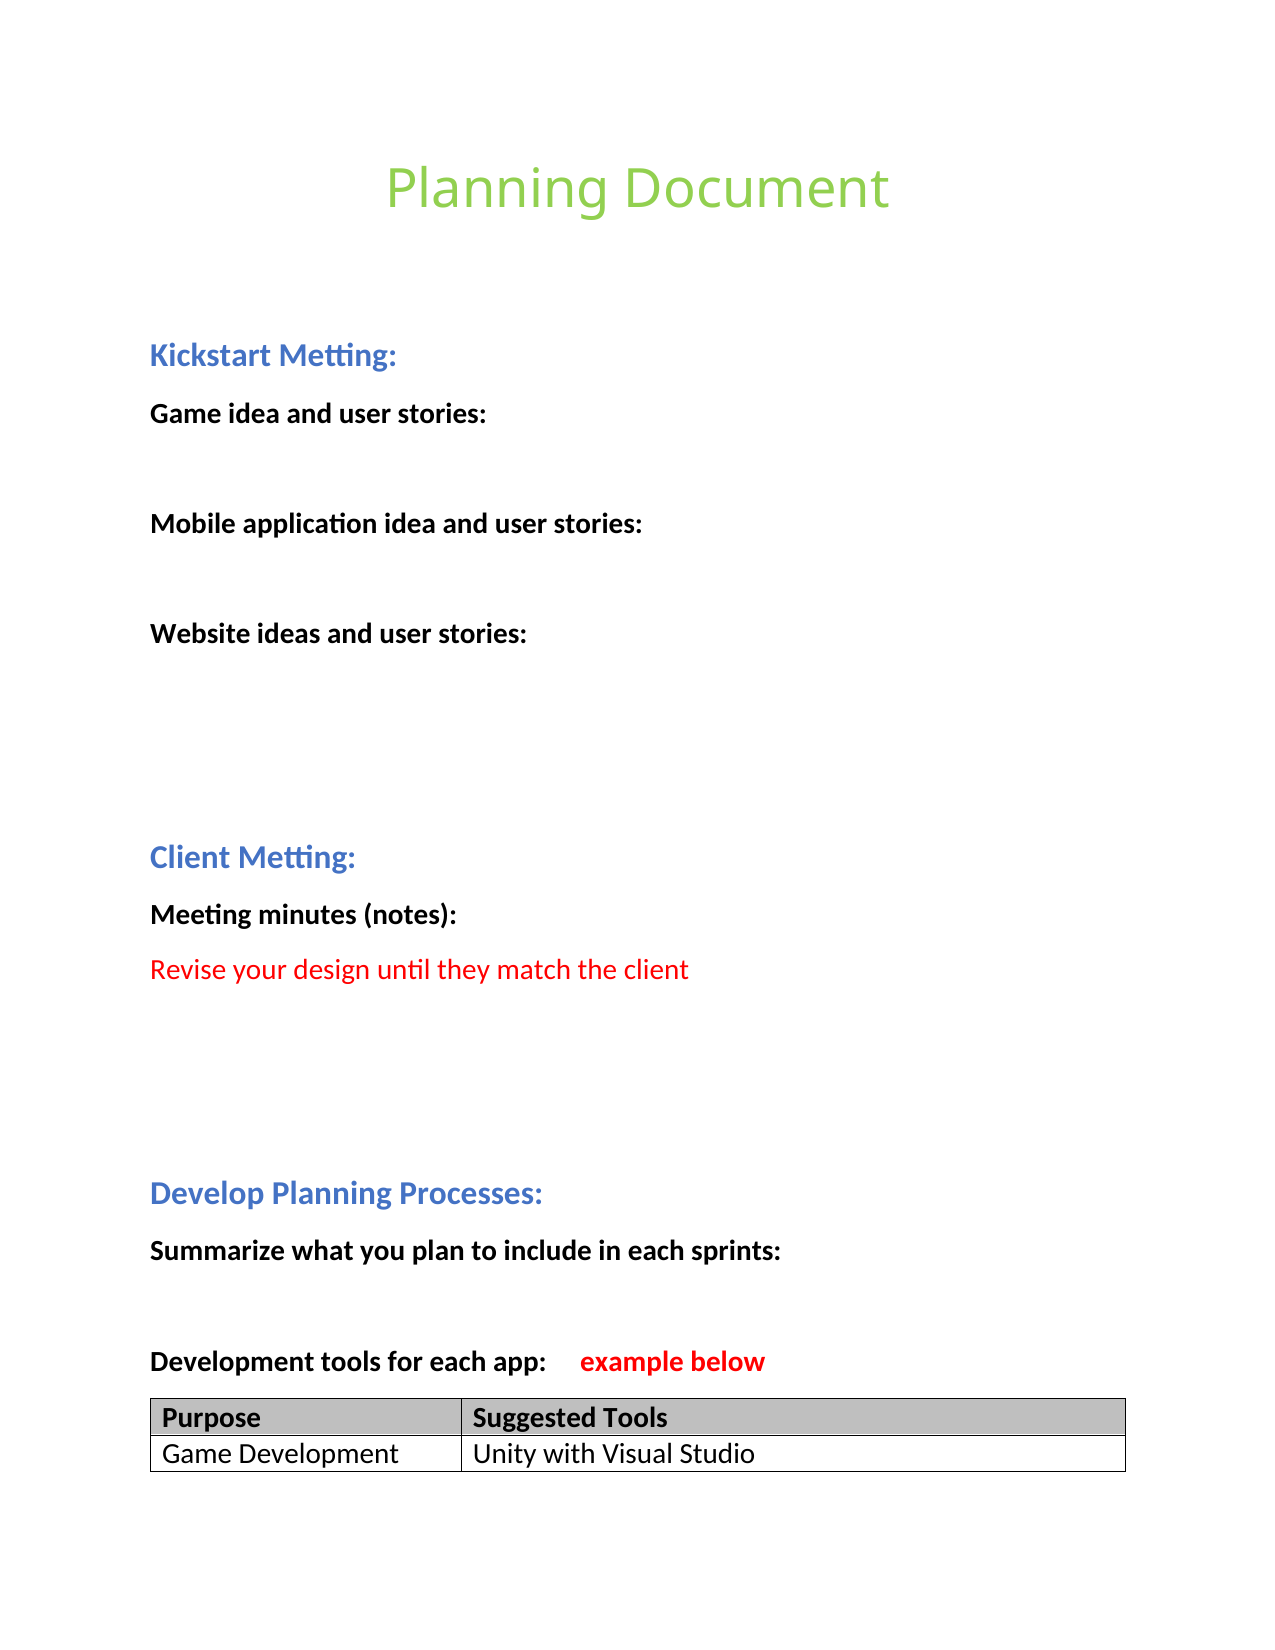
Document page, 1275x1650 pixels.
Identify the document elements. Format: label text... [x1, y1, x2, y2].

text Kickstart Metting: [150, 334, 1125, 375]
text Summarize what you plan to include in each sprints: [150, 1232, 1125, 1268]
table_header Purpose [151, 1399, 461, 1434]
table_header Suggested Tools [462, 1399, 1125, 1434]
text Planning Document [150, 150, 1125, 224]
text Website ideas and user stories: [150, 615, 1125, 651]
text Client Metting: [150, 836, 1125, 876]
text Game idea and user stories: [150, 395, 1125, 431]
text Development tools for each app: example below [150, 1343, 1125, 1378]
table_cell Unity with Visual Studio [462, 1436, 1125, 1471]
table_cell Game Development [151, 1436, 461, 1471]
text Develop Planning Processes: [150, 1172, 1125, 1213]
text Mobile application idea and user stories: [150, 505, 1125, 541]
text Meeting minutes (notes): [150, 896, 1125, 932]
text Revise your design until they match the client [150, 951, 1125, 987]
